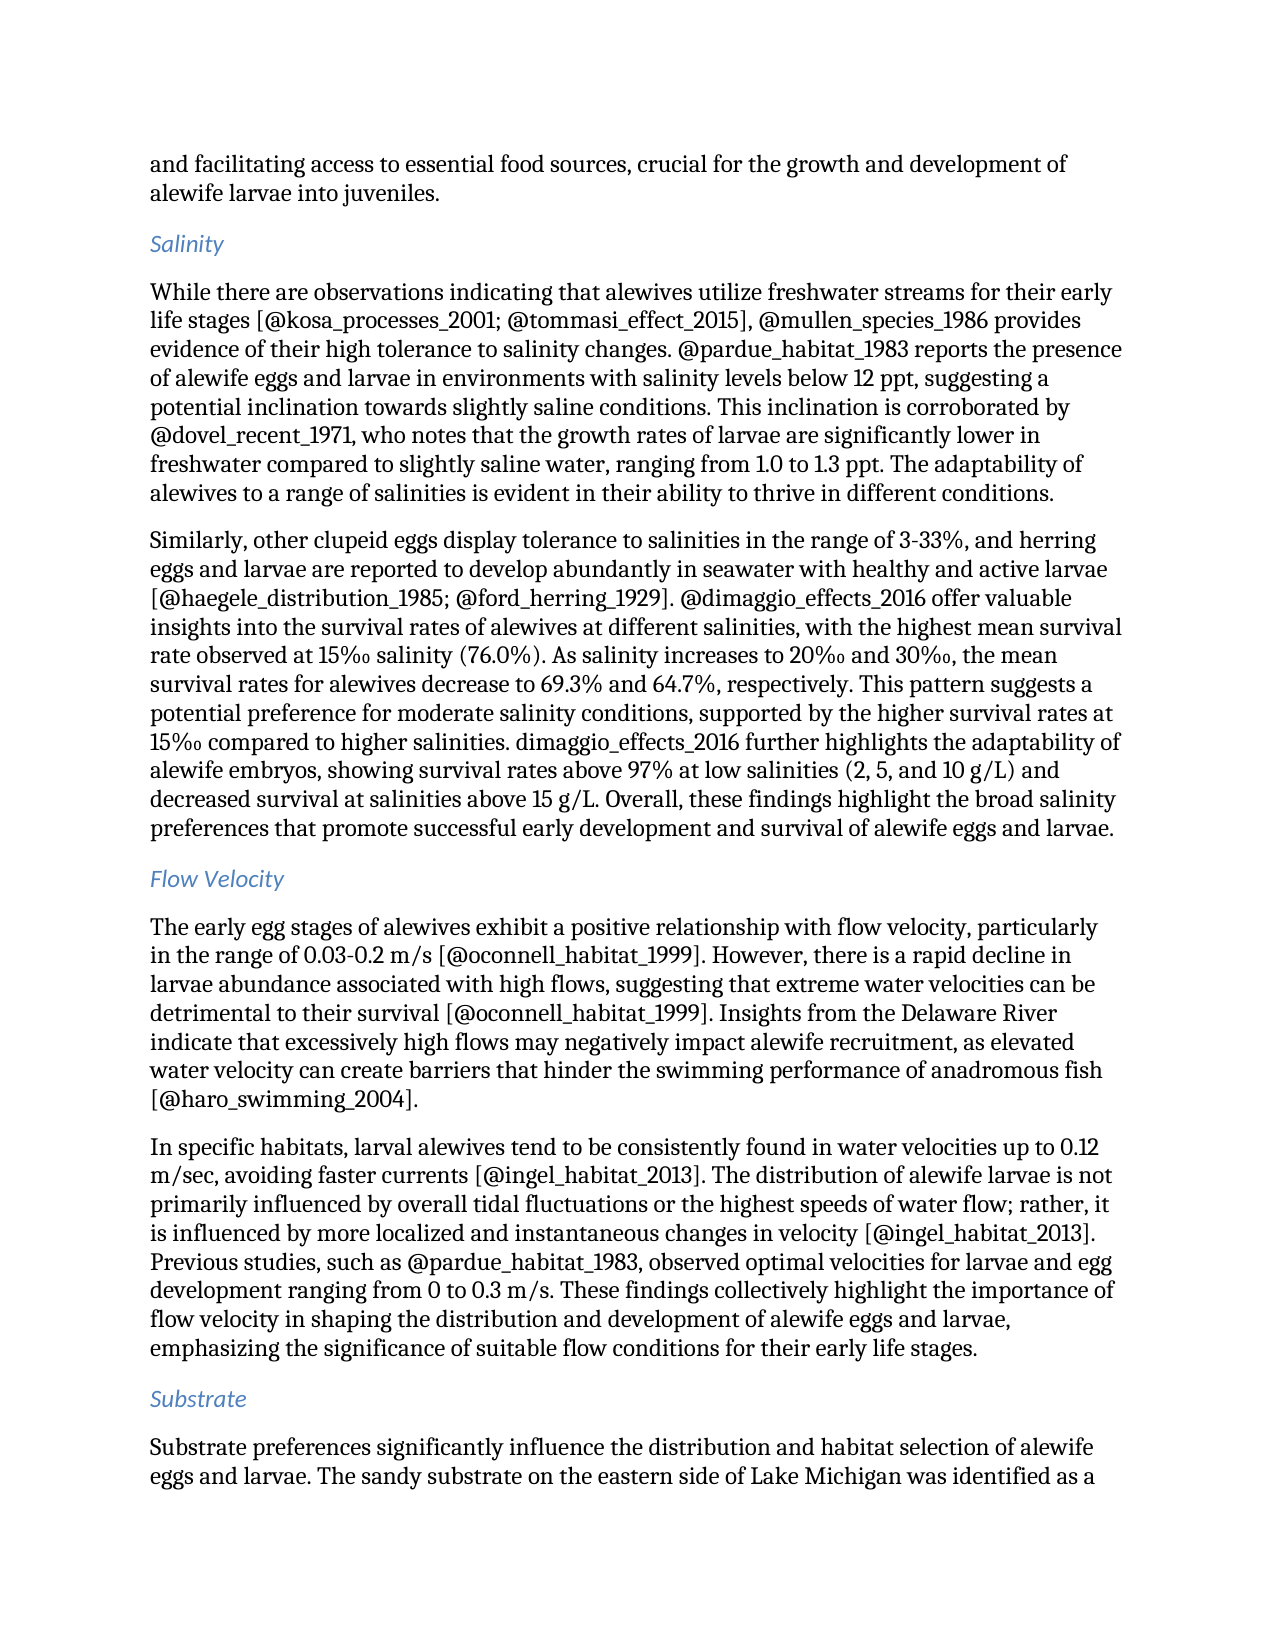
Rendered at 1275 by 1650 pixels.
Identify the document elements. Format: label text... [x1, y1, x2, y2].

subtitle Salinity [150, 228, 1125, 259]
text The early egg stages of alewives exhibit a positive relationship with flow velocity, particularly in the range of 0.03-0.2 m/s [@oconnell_habitat_1999]. However, there is a rapid decline in larvae abundance associated with high flows, suggesting that extreme water velocities can be detrimental to their survival [@oconnell_habitat_1999]. Insights from the Delaware River indicate that excessively high flows may negatively impact alewife recruitment, as elevated water velocity can create barriers that hinder the swimming performance of anadromous fish [@haro_swimming_2004]. [150, 913, 1125, 1114]
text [150, 150, 1125, 207]
text In specific habitats, larval alewives tend to be consistently found in water velocities up to 0.12 m/sec, avoiding faster currents [@ingel_habitat_2013]. The distribution of alewife larvae is not primarily influenced by overall tidal fluctuations or the highest speeds of water flow; rather, it is influenced by more localized and instantaneous changes in velocity [@ingel_habitat_2013]. Previous studies, such as @pardue_habitat_1983, observed optimal velocities for larvae and egg development ranging from 0 to 0.3 m/s. These findings collectively highlight the importance of flow velocity in shaping the distribution and development of alewife eggs and larvae, emphasizing the significance of suitable flow conditions for their early life stages. [150, 1133, 1125, 1363]
subtitle Flow Velocity [150, 863, 1125, 894]
subtitle Substrate [150, 1383, 1125, 1414]
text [150, 1433, 1125, 1490]
text Similarly, other clupeid eggs display tolerance to salinities in the range of 3-33%, and herring eggs and larvae are reported to develop abundantly in seawater with healthy and active larvae [@haegele_distribution_1985; @ford_herring_1929]. @dimaggio_effects_2016 offer valuable insights into the survival rates of alewives at different salinities, with the highest mean survival rate observed at 15‰ salinity (76.0%). As salinity increases to 20‰ and 30‰, the mean survival rates for alewives decrease to 69.3% and 64.7%, respectively. This pattern suggests a potential preference for moderate salinity conditions, supported by the higher survival rates at 15‰ compared to higher salinities. dimaggio_effects_2016 further highlights the adaptability of alewife embryos, showing survival rates above 97% at low salinities (2, 5, and 10 g/L) and decreased survival at salinities above 15 g/L. Overall, these findings highlight the broad salinity preferences that promote successful early development and survival of alewife eggs and larvae. [150, 526, 1125, 843]
text While there are observations indicating that alewives utilize freshwater streams for their early life stages [@kosa_processes_2001; @tommasi_effect_2015], @mullen_species_1986 provides evidence of their high tolerance to salinity changes. @pardue_habitat_1983 reports the presence of alewife eggs and larvae in environments with salinity levels below 12 ppt, suggesting a potential inclination towards slightly saline conditions. This inclination is corroborated by @dovel_recent_1971, who notes that the growth rates of larvae are significantly lower in freshwater compared to slightly saline water, ranging from 1.0 to 1.3 ppt. The adaptability of alewives to a range of salinities is evident in their ability to thrive in different conditions. [150, 278, 1125, 508]
